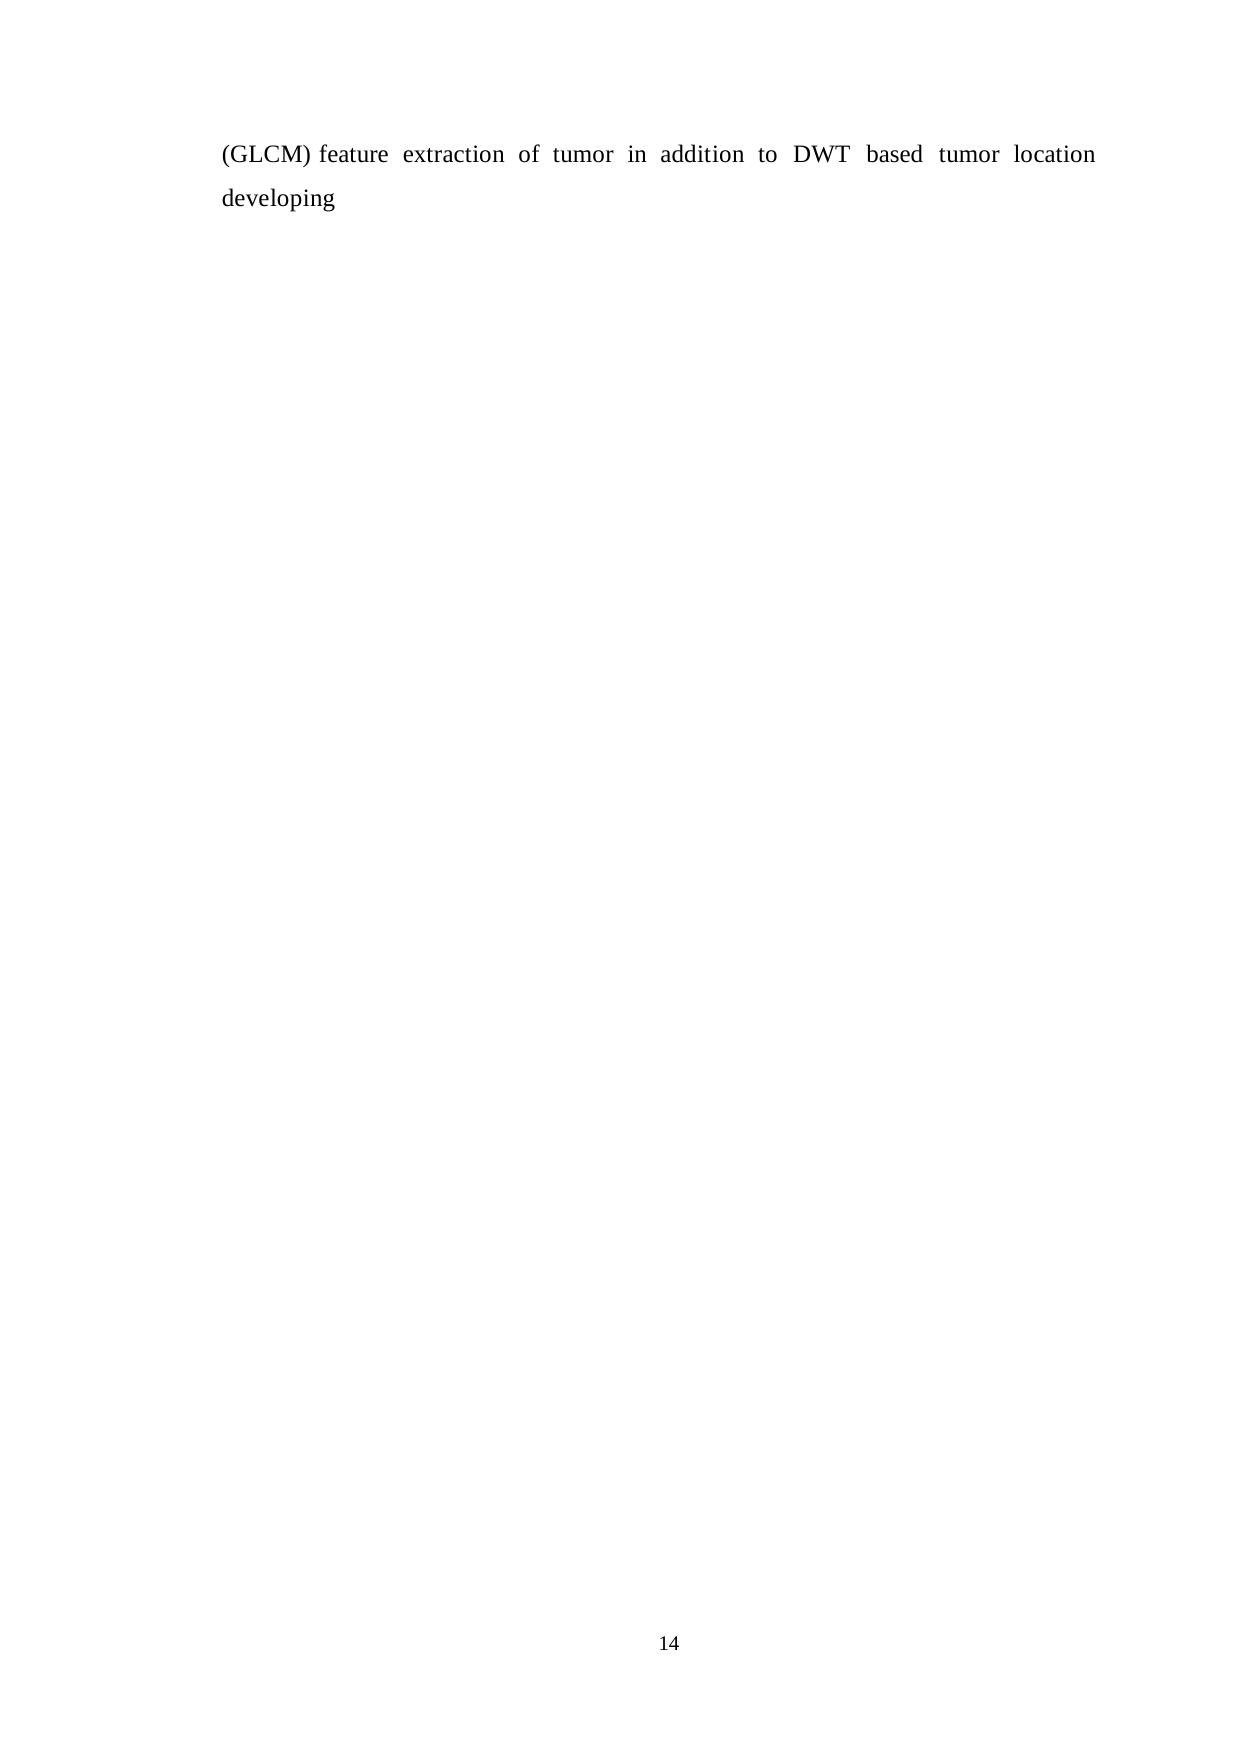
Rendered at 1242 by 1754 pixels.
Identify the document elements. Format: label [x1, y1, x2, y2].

text [222, 139, 1096, 211]
